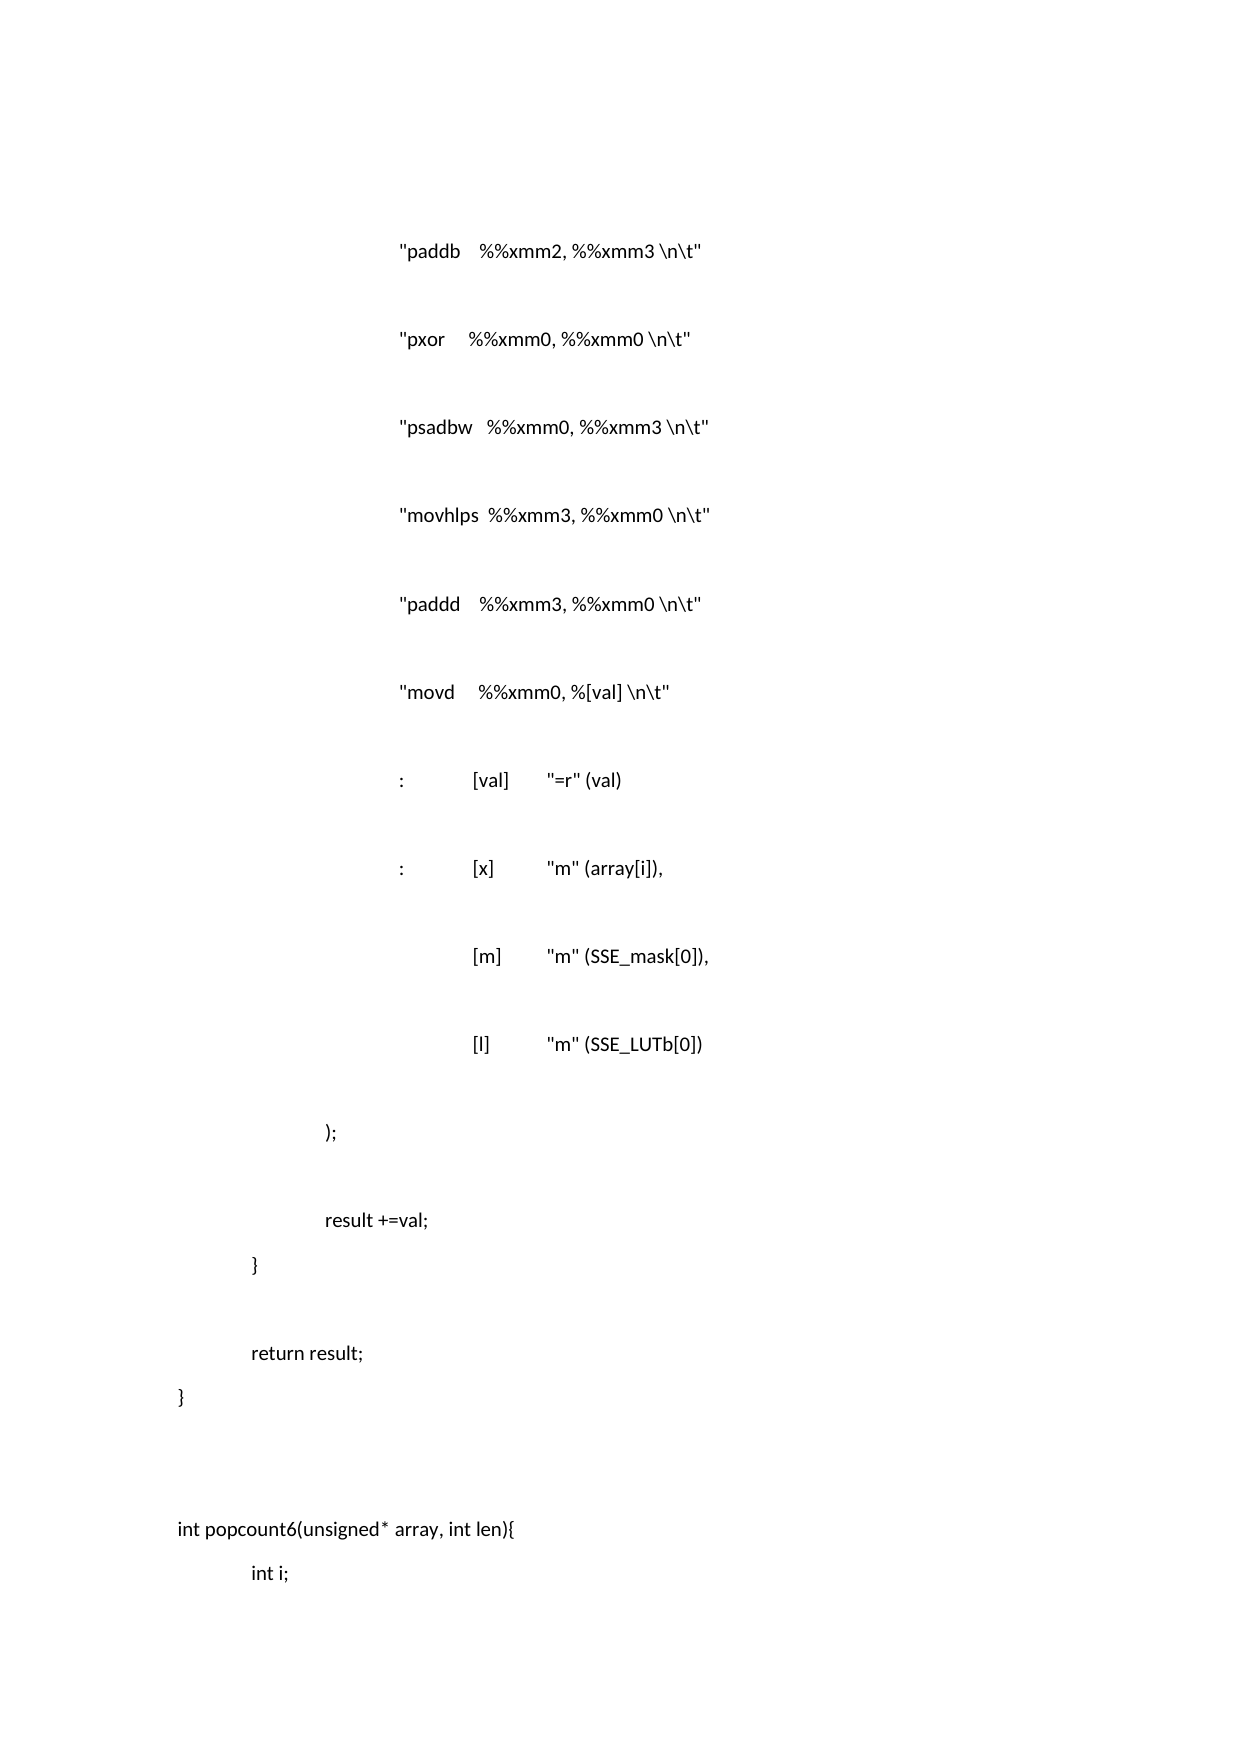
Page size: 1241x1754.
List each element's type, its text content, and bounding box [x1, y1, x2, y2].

text "psadbw %%xmm0, %%xmm3 \n\t" [177, 414, 1063, 440]
text "pxor %%xmm0, %%xmm0 \n\t" [177, 326, 1063, 352]
text return result; [177, 1340, 1063, 1365]
text "movhlps %%xmm3, %%xmm0 \n\t" [177, 503, 1063, 528]
text int popcount6(unsigned* array, int len){ [177, 1516, 1063, 1542]
text result +=val; [177, 1208, 1063, 1233]
text } [177, 1252, 1063, 1277]
text ); [177, 1119, 1063, 1145]
text : [val] "=r" (val) [177, 767, 1063, 792]
text "movd %%xmm0, %[val] \n\t" [177, 679, 1063, 704]
text "paddd %%xmm3, %%xmm0 \n\t" [177, 591, 1063, 616]
text "paddb %%xmm2, %%xmm3 \n\t" [177, 238, 1063, 264]
text int i; [177, 1560, 1063, 1586]
text } [177, 1384, 1063, 1409]
text [m] "m" (SSE_mask[0]), [177, 943, 1063, 969]
text : [x] "m" (array[i]), [177, 855, 1063, 881]
text [l] "m" (SSE_LUTb[0]) [177, 1031, 1063, 1057]
